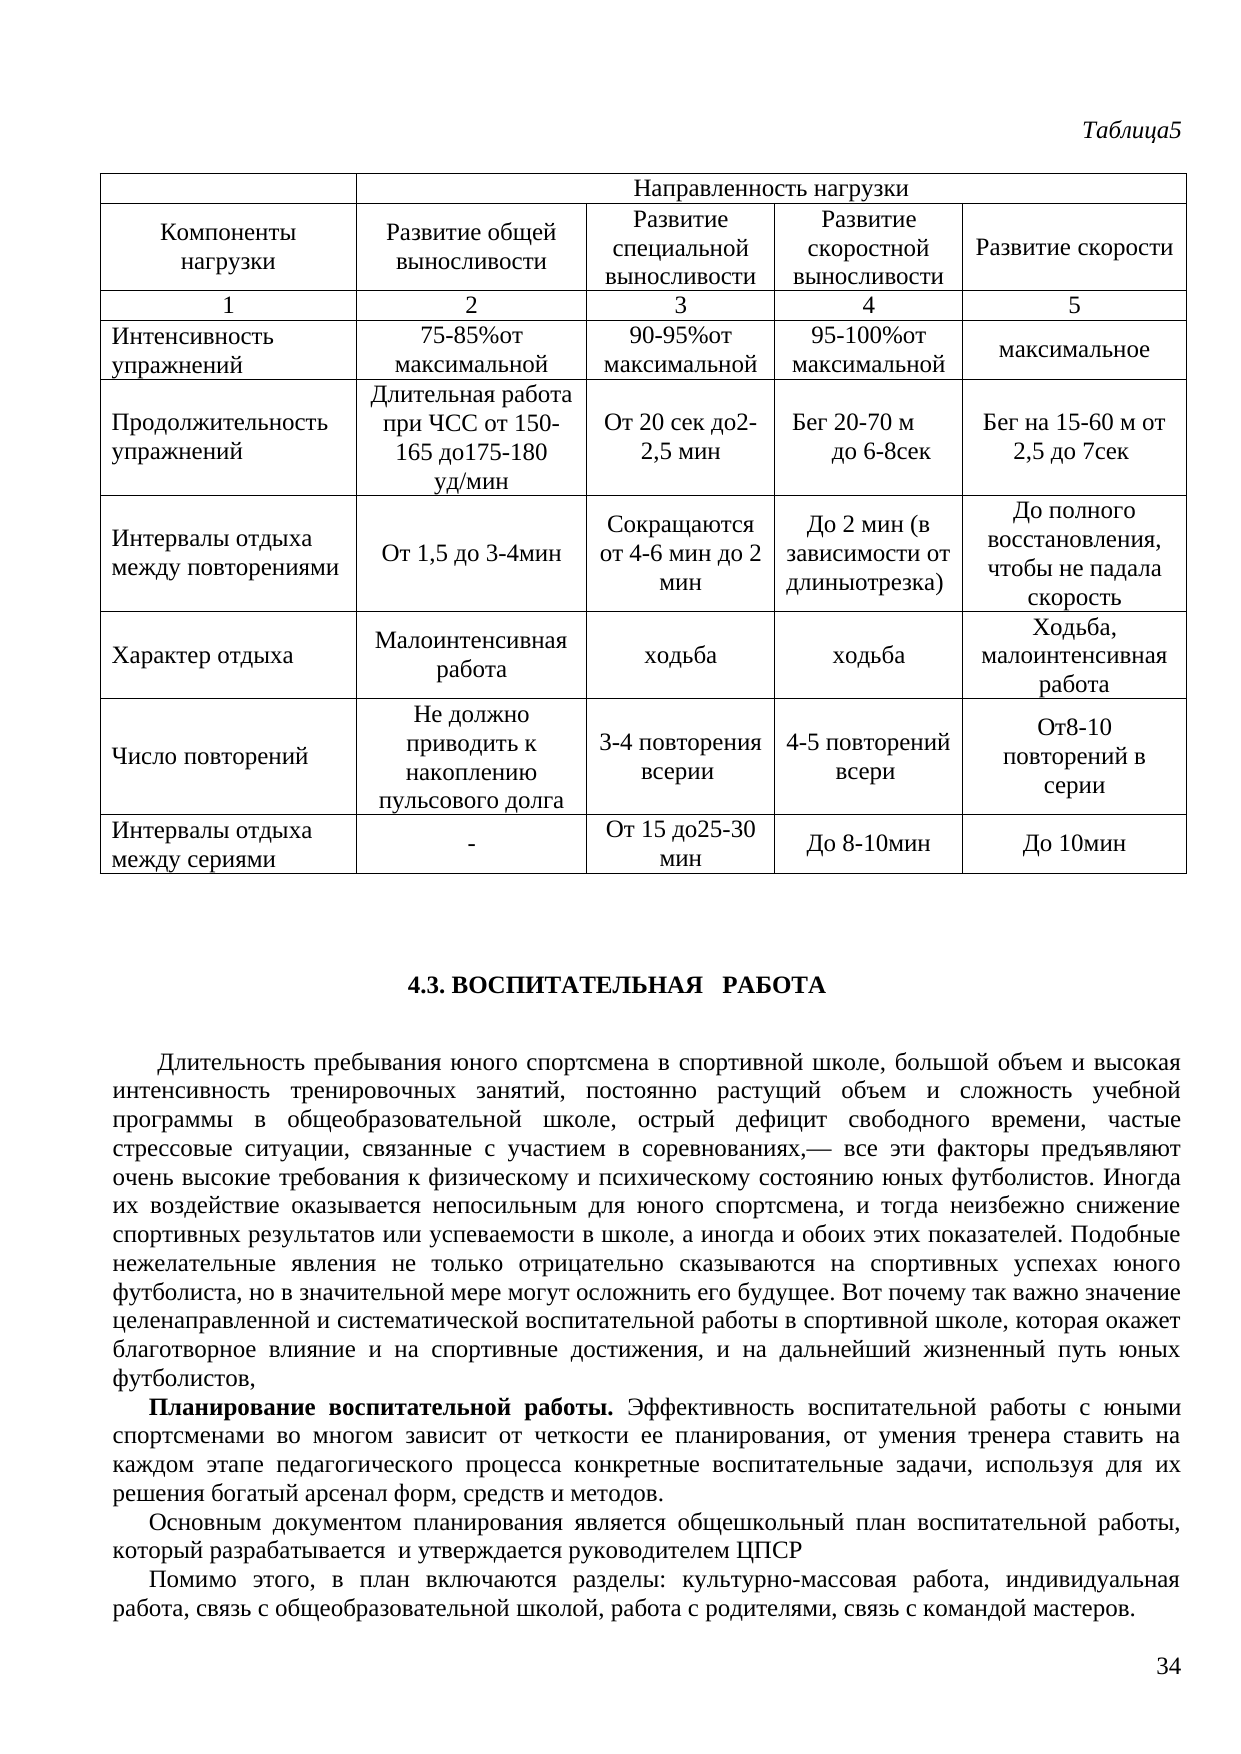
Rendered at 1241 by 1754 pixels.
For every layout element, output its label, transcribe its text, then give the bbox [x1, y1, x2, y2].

table_cell Длительная работа при ЧСС от 150- 165 до175-180 уд/мин [357, 380, 586, 494]
table_cell Бег на 15-60 м от 2,5 до 7сек [963, 380, 1186, 494]
table_cell ходьба [775, 612, 962, 698]
table_header [101, 174, 356, 203]
table_cell Не должно приводить к накоплению пульсового долга [357, 699, 586, 814]
table_cell Бег 20-70 м до 6-8сек [775, 380, 962, 494]
table_cell Сокращаются от 4-6 мин до 2 мин [587, 496, 774, 611]
table_cell 95-100%от максимальной [775, 321, 962, 378]
text Помимо этого, в план включаются разделы: культурно-массовая работа, индивидуальная работа, связь с общеобразовательной школой, работа с родителями, связь с командой мастеров. [112, 1564, 1181, 1622]
table_cell максимальное [963, 321, 1186, 378]
table_cell Число повторений [101, 699, 356, 814]
table_cell 3-4 повторения всерии [587, 699, 774, 814]
table_cell Малоинтенсивная работа [357, 612, 586, 698]
text Таблица5 [89, 115, 1182, 143]
table_cell 3 [587, 291, 774, 320]
table_cell 4 [775, 291, 962, 320]
table_cell От8-10 повторений в серии [963, 699, 1186, 814]
table_cell 2 [357, 291, 586, 320]
table_header Направленность нагрузки нагрузки нагрузки [357, 174, 1186, 203]
table_cell До 8-10мин [775, 815, 962, 873]
table_cell Продолжительность упражнений [101, 380, 356, 494]
table_cell 5 [963, 291, 1186, 320]
table_cell Развитие скорости [963, 204, 1186, 290]
table_cell Развитие специальной выносливости [587, 204, 774, 290]
table_cell До 2 мин (в зависимости от длиныотрезка) [775, 496, 962, 611]
table_cell - [357, 815, 586, 873]
text Длительность пребывания юного спортсмена в спортивной школе, большой объем и высокая интенсивность тренировочных занятий, постоянно растущий объем и сложность учебной программы в общеобразовательной школе, острый дефицит свободного времени, частые стрессовые ситуации, связанные с участием в соревнованиях,— все эти факторы предъявляют очень высокие требования к физическому и психическому состоянию юных футболистов. Иногда их воздействие оказывается непосильным для юного спортсмена, и тогда неизбежно снижение спортивных результатов или успеваемости в школе, а иногда и обоих этих показателей. Подобные нежелательные явления не только отрицательно сказываются на спортивных успехах юного футболиста, но в значительной мере могут осложнить его будущее. Вот почему так важно значение целенаправленной и систематической воспитательной работы в спортивной школе, которая окажет благотворное влияние и на спортивные достижения, и на дальнейший жизненный путь юных футболистов, [112, 1047, 1182, 1392]
table_cell От 1,5 до 3-4мин [357, 496, 586, 611]
text Основным документом планирования является общешкольный план воспитательной работы, который разрабатывается и утверждается руководителем ЦПСР [112, 1507, 1182, 1564]
table_cell Развитие скоростной выносливости [775, 204, 962, 290]
table_cell 90-95%от максимальной [587, 321, 774, 378]
table_cell Интервалы отдыха между сериями [101, 815, 356, 873]
table_cell Компоненты нагрузки [101, 204, 356, 290]
table_cell 4-5 повторений всери [775, 699, 962, 814]
table_cell До полного восстановления, чтобы не падала скорость [963, 496, 1186, 611]
subtitle ВОСПИТАТЕЛЬНАЯ РАБОТА [408, 970, 1198, 999]
table_cell Ходьба, малоинтенсивная работа [963, 612, 1186, 698]
text Планирование воспитательной работы. Эффективность воспитательной работы с юными спортсменами во многом зависит от четкости ее планирования, от умения тренера ставить на каждом этапе педагогического процесса конкретные воспитательные задачи, используя для их решения богатый арсенал форм, средств и методов. [112, 1392, 1182, 1507]
table_cell От 20 сек до2- 2,5 мин [587, 380, 774, 494]
table_cell Интенсивность упражнений [101, 321, 356, 378]
table_cell До 10мин [963, 815, 1186, 873]
table_cell Развитие общей выносливости [357, 204, 586, 290]
table_cell 1 [101, 291, 356, 320]
table_cell Интервалы отдыха между повторениями [101, 496, 356, 611]
table_cell ходьба [587, 612, 774, 698]
table_cell От 15 до25-30 мин [587, 815, 774, 873]
table_cell Характер отдыха [101, 612, 356, 698]
table_cell 75-85%от максимальной [357, 321, 586, 378]
